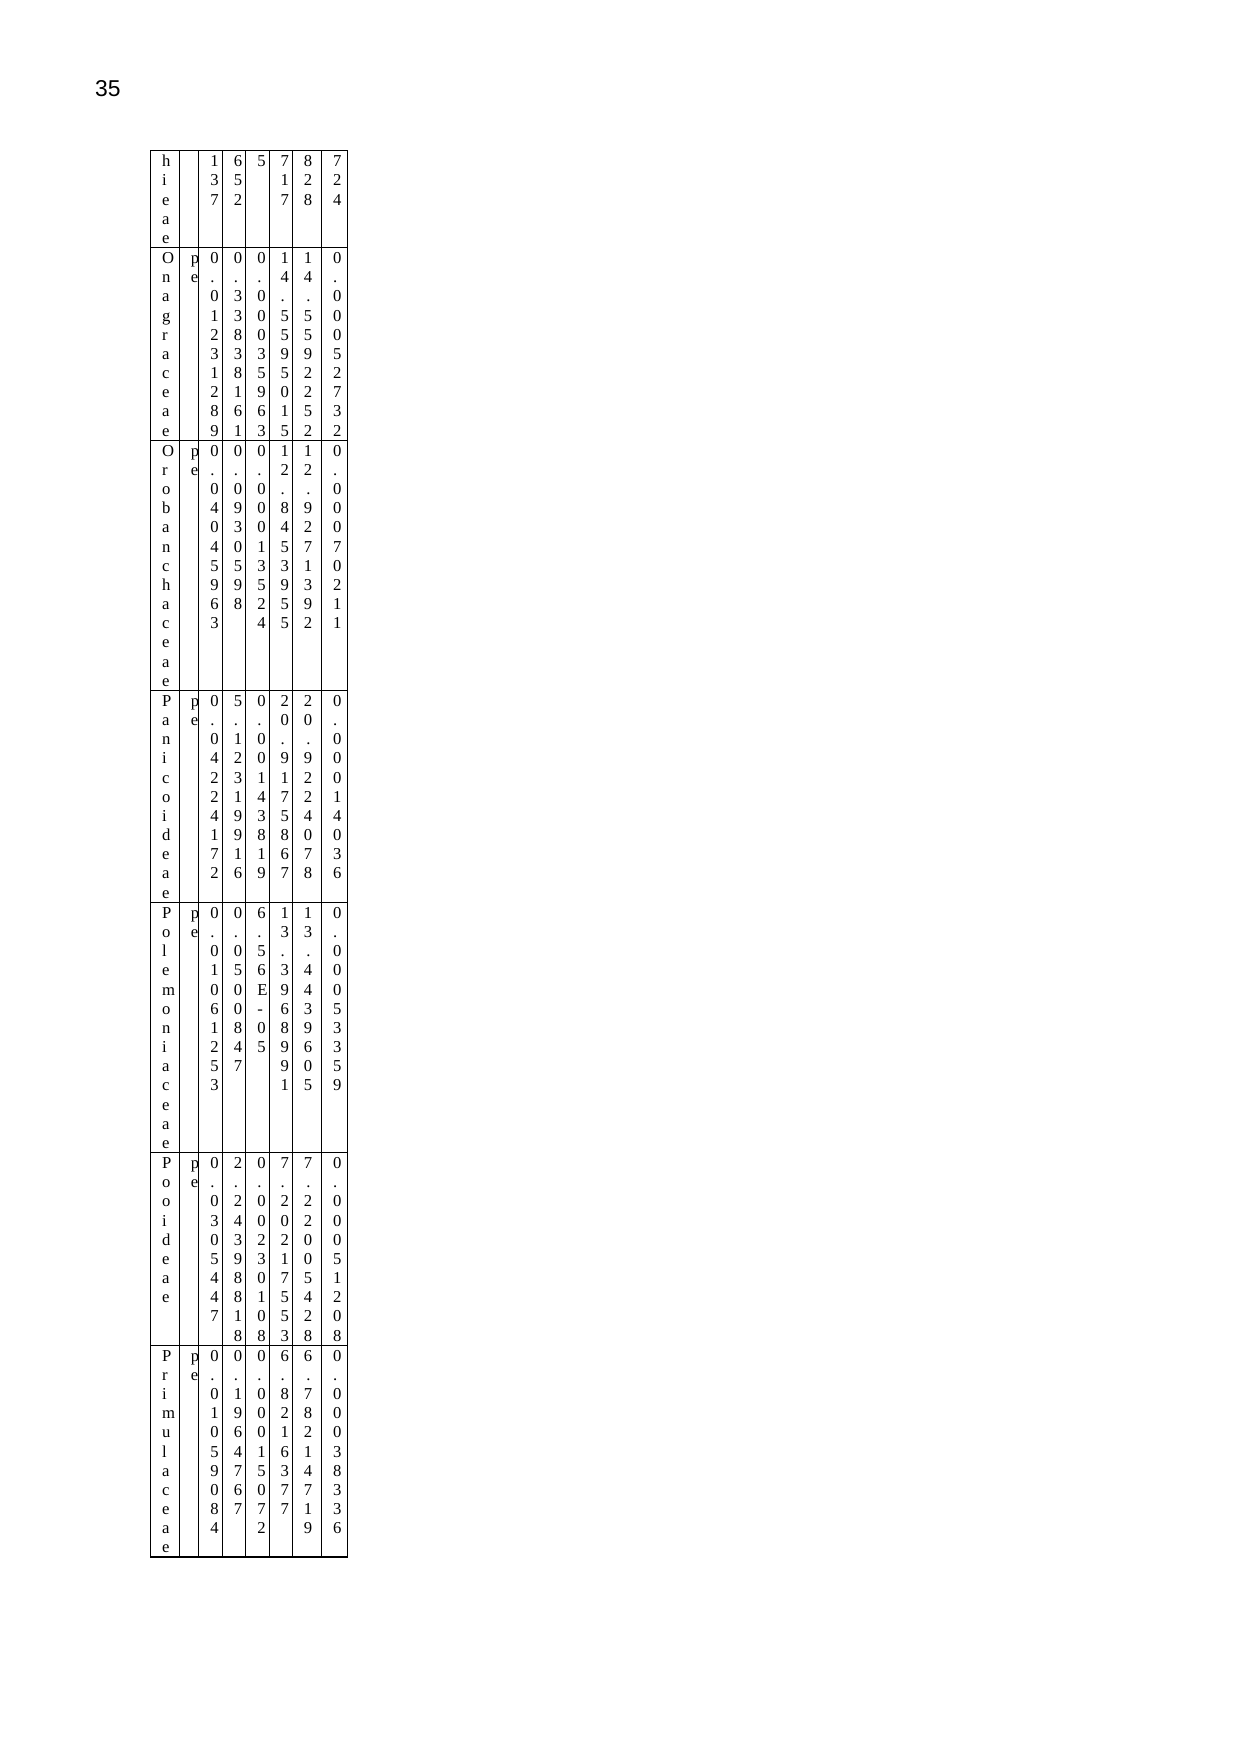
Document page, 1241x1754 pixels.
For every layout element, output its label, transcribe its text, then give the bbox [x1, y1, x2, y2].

table_cell Lysimachieae [151, 151, 179, 247]
table_cell 0.02562137 [199, 151, 222, 247]
table_cell 0.00230108 [246, 1153, 269, 1344]
table_cell 12.1366828 [293, 151, 321, 247]
table_cell 0.04224172 [199, 691, 222, 902]
table_cell 7.20217553 [270, 1153, 292, 1344]
table_cell 0.00143819 [246, 691, 269, 902]
table_cell 12.8453955 [270, 441, 292, 690]
table_cell perennial [180, 691, 198, 902]
table_cell 14.5595015 [270, 248, 292, 439]
table_cell 5.12319916 [223, 691, 245, 902]
table_cell 0.00070211 [322, 441, 347, 690]
table_cell perennial [180, 151, 198, 247]
table_cell perennial [180, 248, 198, 439]
table_cell perennial [180, 903, 198, 1152]
table_cell 0.04045963 [199, 441, 222, 690]
table_cell 2.24398818 [223, 1153, 245, 1344]
table_cell 0.01059084 [199, 1346, 222, 1556]
table_cell 12.0365717 [270, 151, 292, 247]
table_cell 0.00052732 [322, 248, 347, 439]
table_cell Onagraceae [151, 248, 179, 439]
table_cell 7.22005428 [293, 1153, 321, 1344]
table_cell 0.0305447 [199, 1153, 222, 1344]
table_cell Primulaceae [151, 1346, 179, 1556]
table_cell 6.78214719 [293, 1346, 321, 1556]
table_cell 14.5592252 [293, 248, 321, 439]
table_cell 6.56E-05 [246, 903, 269, 1152]
table_cell 0.0930598 [223, 441, 245, 690]
table_cell 6.8216377 [270, 1346, 292, 1556]
table_cell Panicoideae [151, 691, 179, 902]
table_cell 0.33838161 [223, 248, 245, 439]
table_cell perennial [180, 1153, 198, 1344]
table_cell Pooideae [151, 1153, 179, 1344]
table_cell 0.01061253 [199, 903, 222, 1152]
table_cell 0.01231289 [199, 248, 222, 439]
table_cell 0.00029724 [322, 151, 347, 247]
table_cell 0.1964767 [223, 1346, 245, 1556]
table_cell Orobanchaceae [151, 441, 179, 690]
table_cell 0.0500847 [223, 903, 245, 1152]
table_cell 0.00053359 [322, 903, 347, 1152]
table_cell 13.3968991 [270, 903, 292, 1152]
table_cell 20.9175867 [270, 691, 292, 902]
table_cell 20.9224078 [293, 691, 321, 902]
table_cell 0.07225652 [223, 151, 245, 247]
table_cell perennial [180, 1346, 198, 1556]
table_cell 0.00038336 [322, 1346, 347, 1556]
table_cell 0.00013524 [246, 441, 269, 690]
table_cell 0.00015072 [246, 1346, 269, 1556]
table_cell 0.00035963 [246, 248, 269, 439]
table_cell 0.00014036 [322, 691, 347, 902]
table_cell 12.9271392 [293, 441, 321, 690]
table_cell 13.4439605 [293, 903, 321, 1152]
table_cell 4.35E-05 [246, 151, 269, 247]
table_cell perennial [180, 441, 198, 690]
table_cell 0.00051208 [322, 1153, 347, 1344]
table_cell Polemoniaceae [151, 903, 179, 1152]
